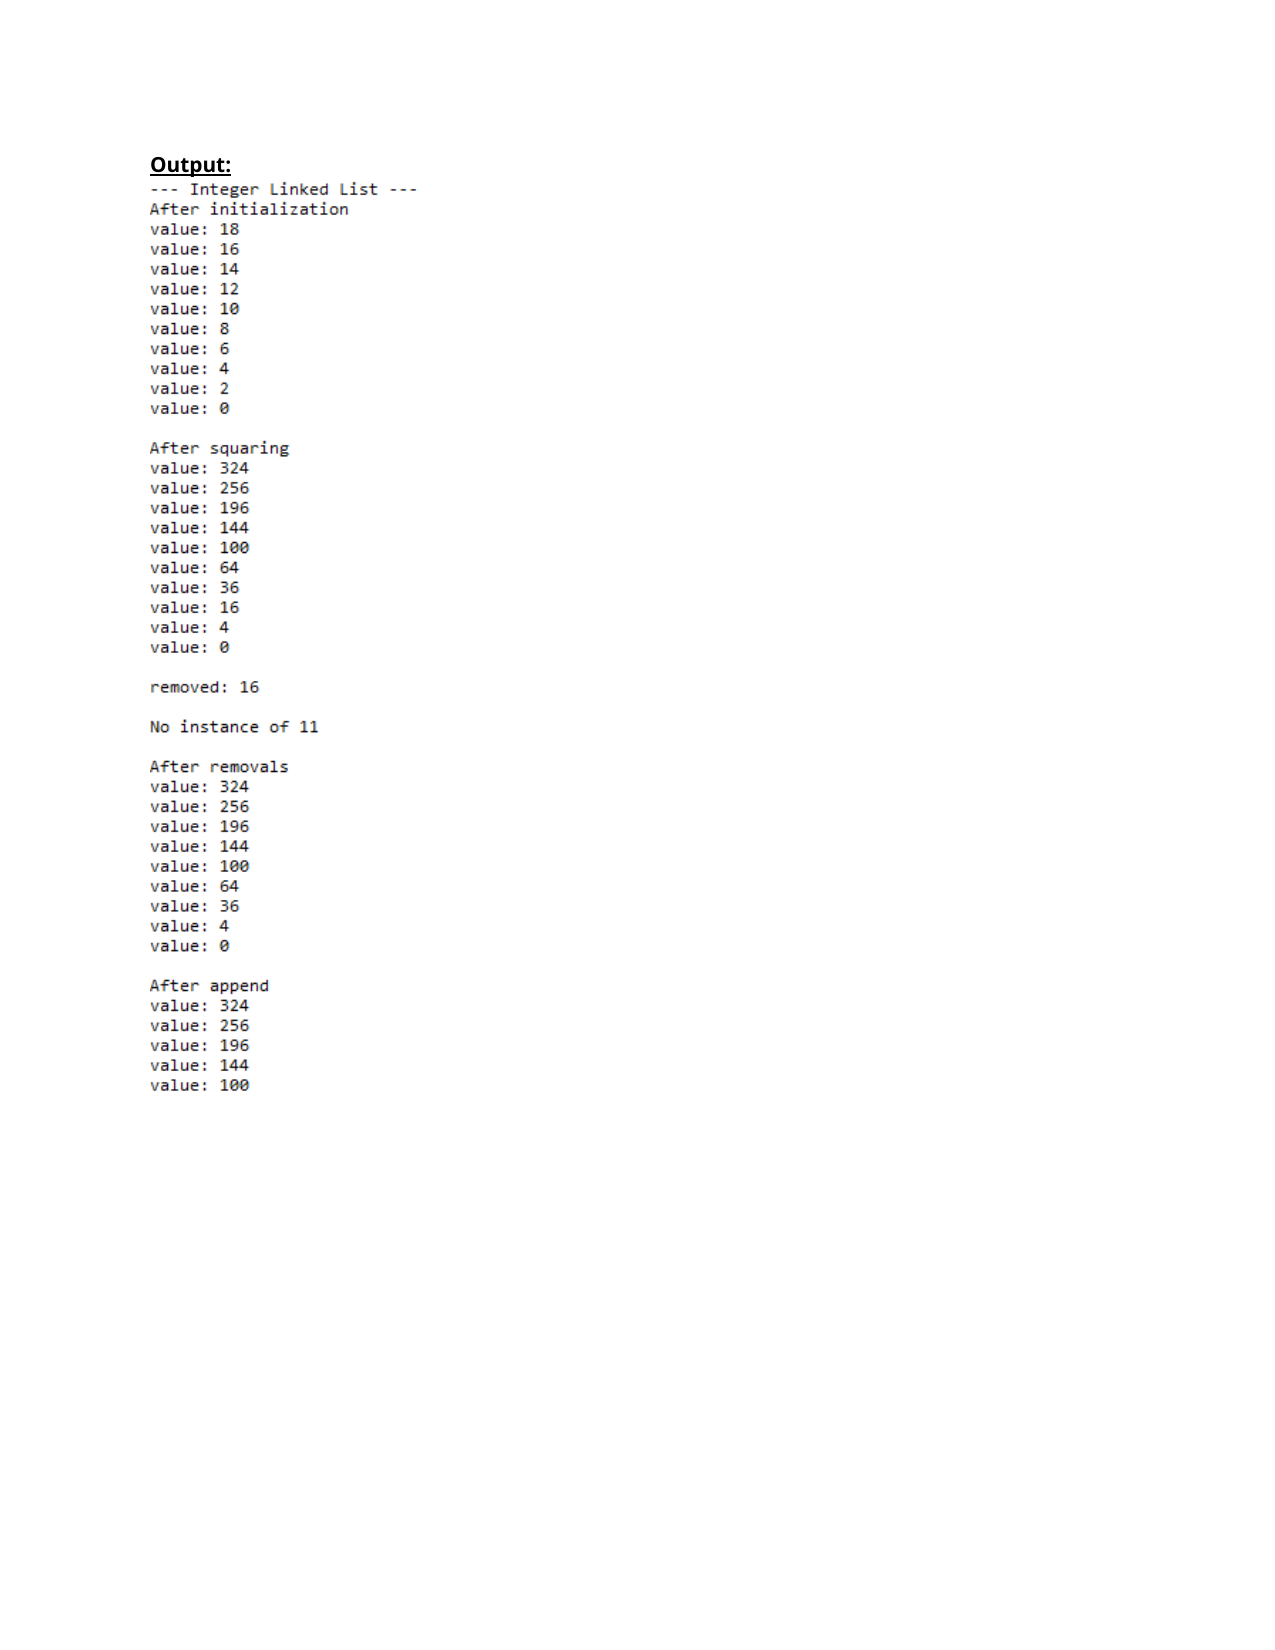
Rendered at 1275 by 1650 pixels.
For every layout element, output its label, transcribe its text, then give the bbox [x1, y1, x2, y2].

picture [150, 178, 480, 1108]
text Output: [150, 150, 1125, 178]
